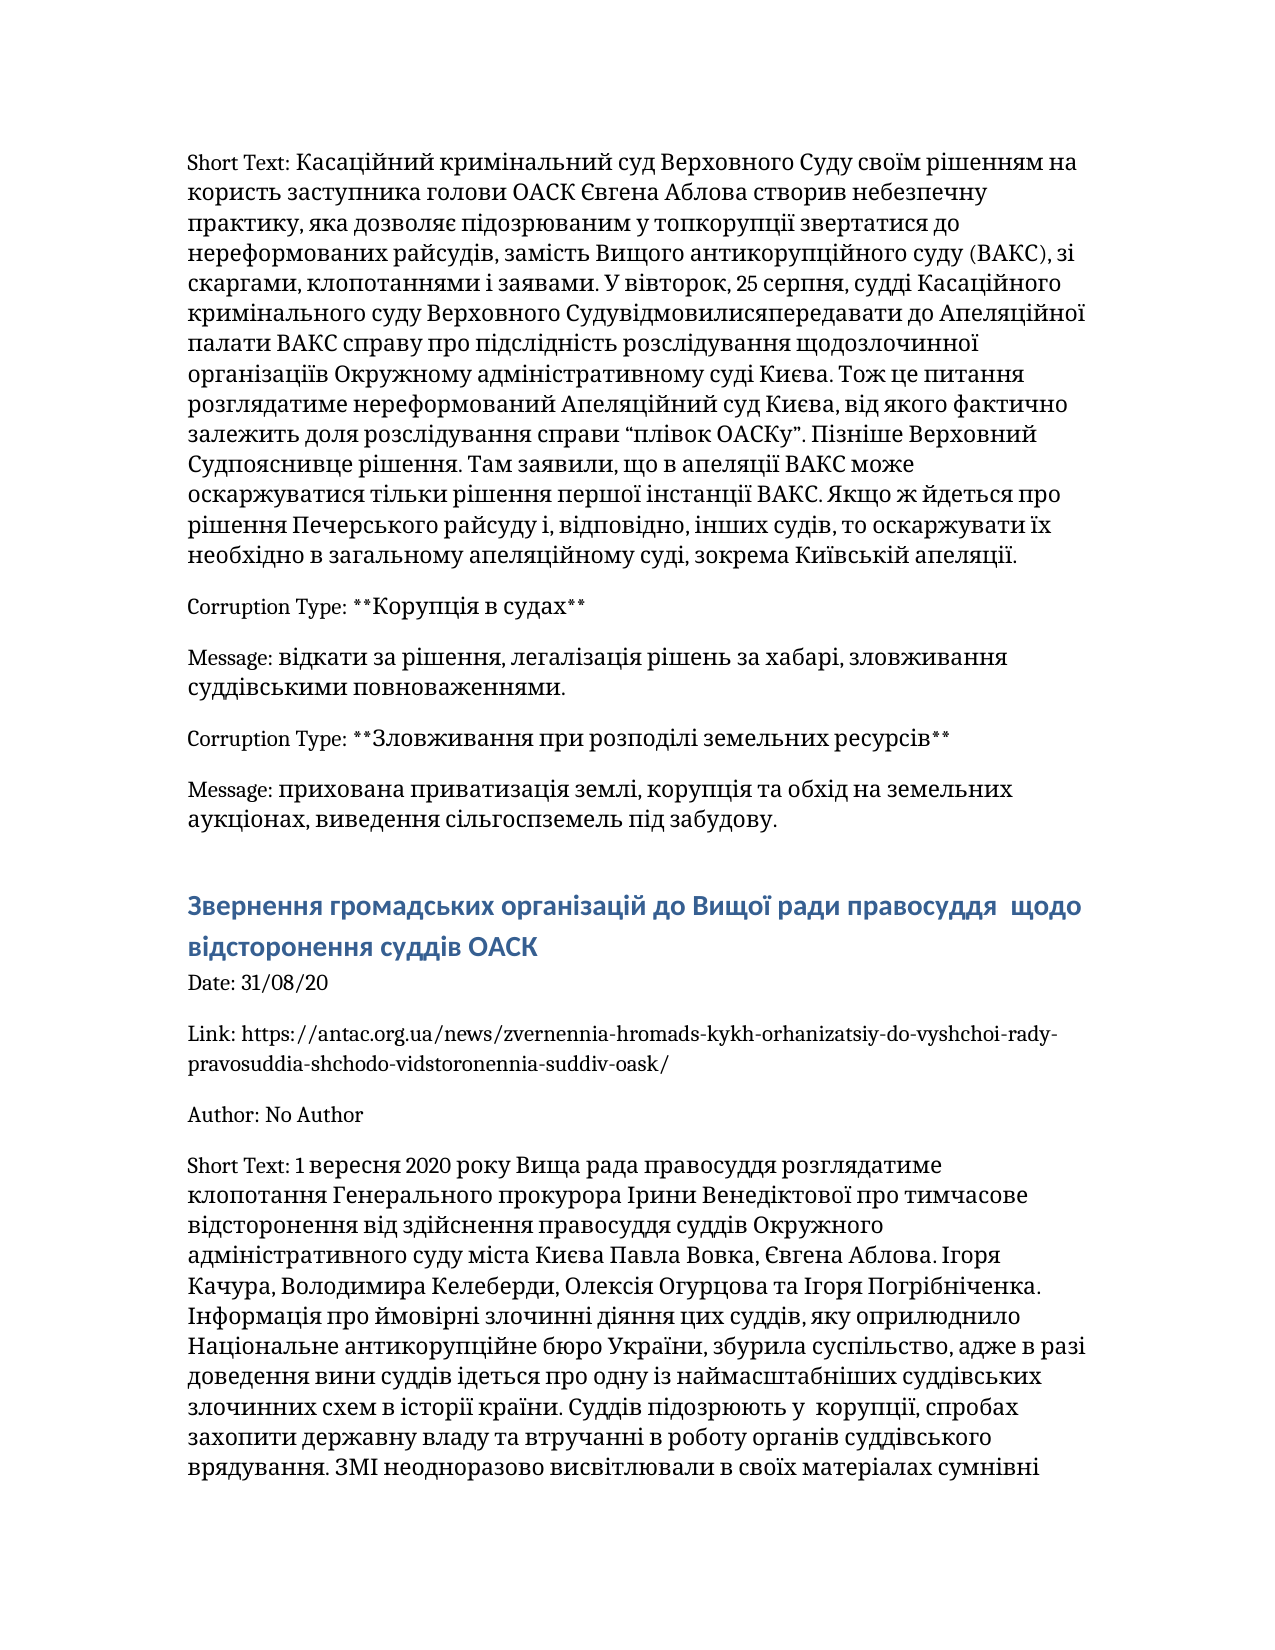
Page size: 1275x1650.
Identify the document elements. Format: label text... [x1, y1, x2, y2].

text Message: відкати за рішення, легалізація рішень за хабарі, зловживання суддівськими повноваженнями. [187, 645, 1087, 701]
text Corruption Type: **Корупція в судах** [187, 594, 1087, 620]
text Date: 31/08/20 [187, 969, 1087, 996]
subtitle Звернення громадських організацій до Вищої ради правосуддя щодо відсторонення суддів ОАСК [187, 887, 1087, 964]
text Corruption Type: **Зловживання при розподілі земельних ресурсів** [187, 726, 1087, 752]
text Author: No Author [187, 1102, 1087, 1128]
text Short Text: Касаційний кримінальний суд Верховного Суду своїм рішенням на користь заступника голови ОАСК Євгена Аблова створив небезпечну практику, яка дозволяє підозрюваним у топкорупції звертатися до нереформованих райсудів, замість Вищого антикорупційного суду (ВАКС), зі скаргами, клопотаннями і заявами. У вівторок, 25 серпня, судді Касаційного кримінального суду Верховного Судувідмовилисяпередавати до Апеляційної палати ВАКС справу про підслідність розслідування щодозлочинної організаціїв Окружному адміністративному суді Києва. Тож це питання розглядатиме нереформований Апеляційний суд Києва, від якого фактично залежить доля розслідування справи “плівок ОАСКу”. Пізніше Верховний Судпояснивце рішення. Там заявили, що в апеляції ВАКС може оскаржуватися тільки рішення першої інстанції ВАКС. Якщо ж йдеться про рішення Печерського райсуду і, відповідно, інших судів, то оскаржувати їх необхідно в загальному апеляційному суді, зокрема Київській апеляції. [187, 150, 1087, 569]
text Message: прихована приватизація землі, корупція та обхід на земельних аукціонах, виведення сільгоспземель під забудову. [187, 777, 1087, 834]
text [187, 1153, 1087, 1481]
text Link: https://antac.org.ua/news/zvernennia-hromads-kykh-orhanizatsiy-do-vyshchoi-rady-pravosuddia-shchodo-vidstoronennia-suddiv-oask/ [187, 1020, 1087, 1077]
